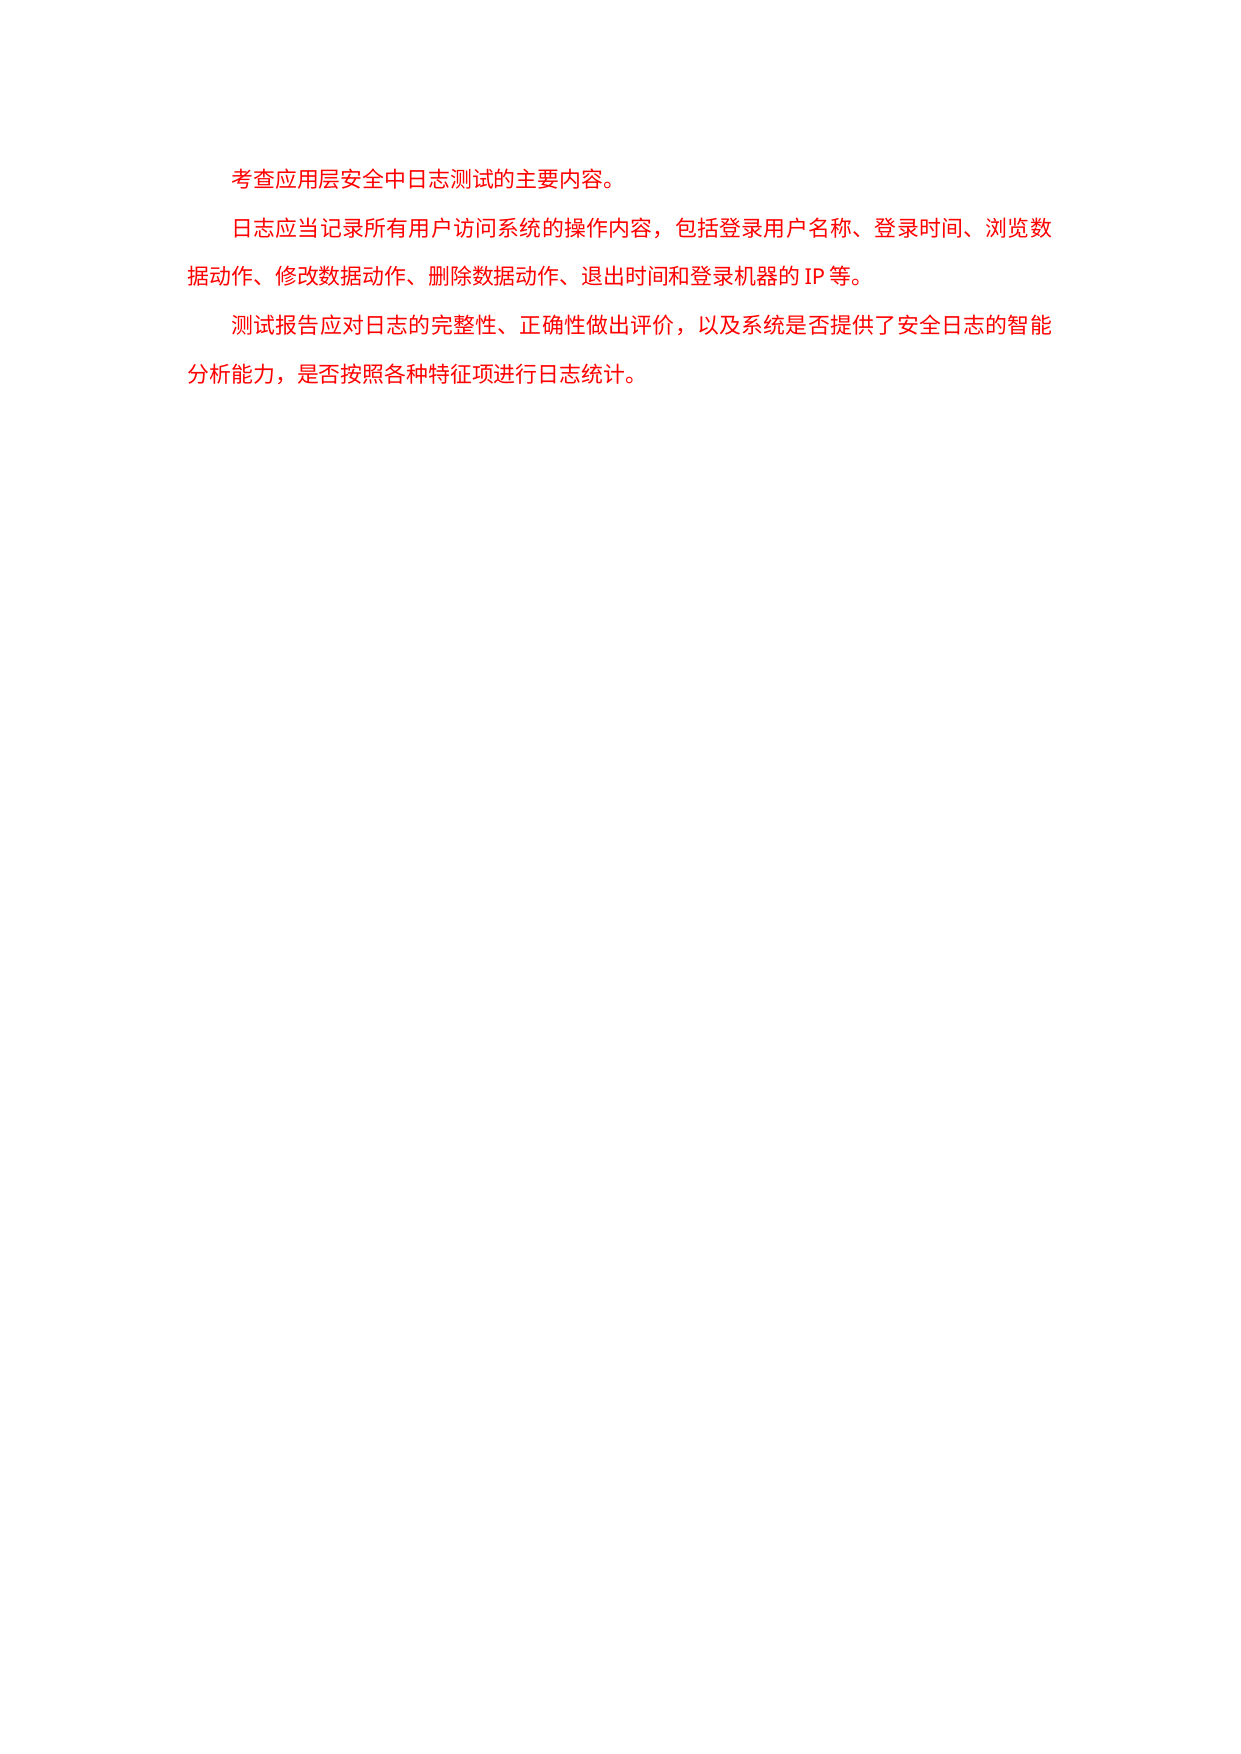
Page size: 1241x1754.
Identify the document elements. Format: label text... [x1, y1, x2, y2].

text 考查应用层安全中日志测试的主要内容。 [187, 162, 1053, 194]
text 测试报告应对日志的完整性、正确性做出评价，以及系统是否提供了安全日志的智能分析能力，是否按照各种特征项进行日志统计。 [187, 307, 1053, 389]
text 日志应当记录所有用户访问系统的操作内容，包括登录用户名称、登录时间、浏览数据动作、修改数据动作、删除数据动作、退出时间和登录机器的IP等。 [187, 210, 1053, 292]
